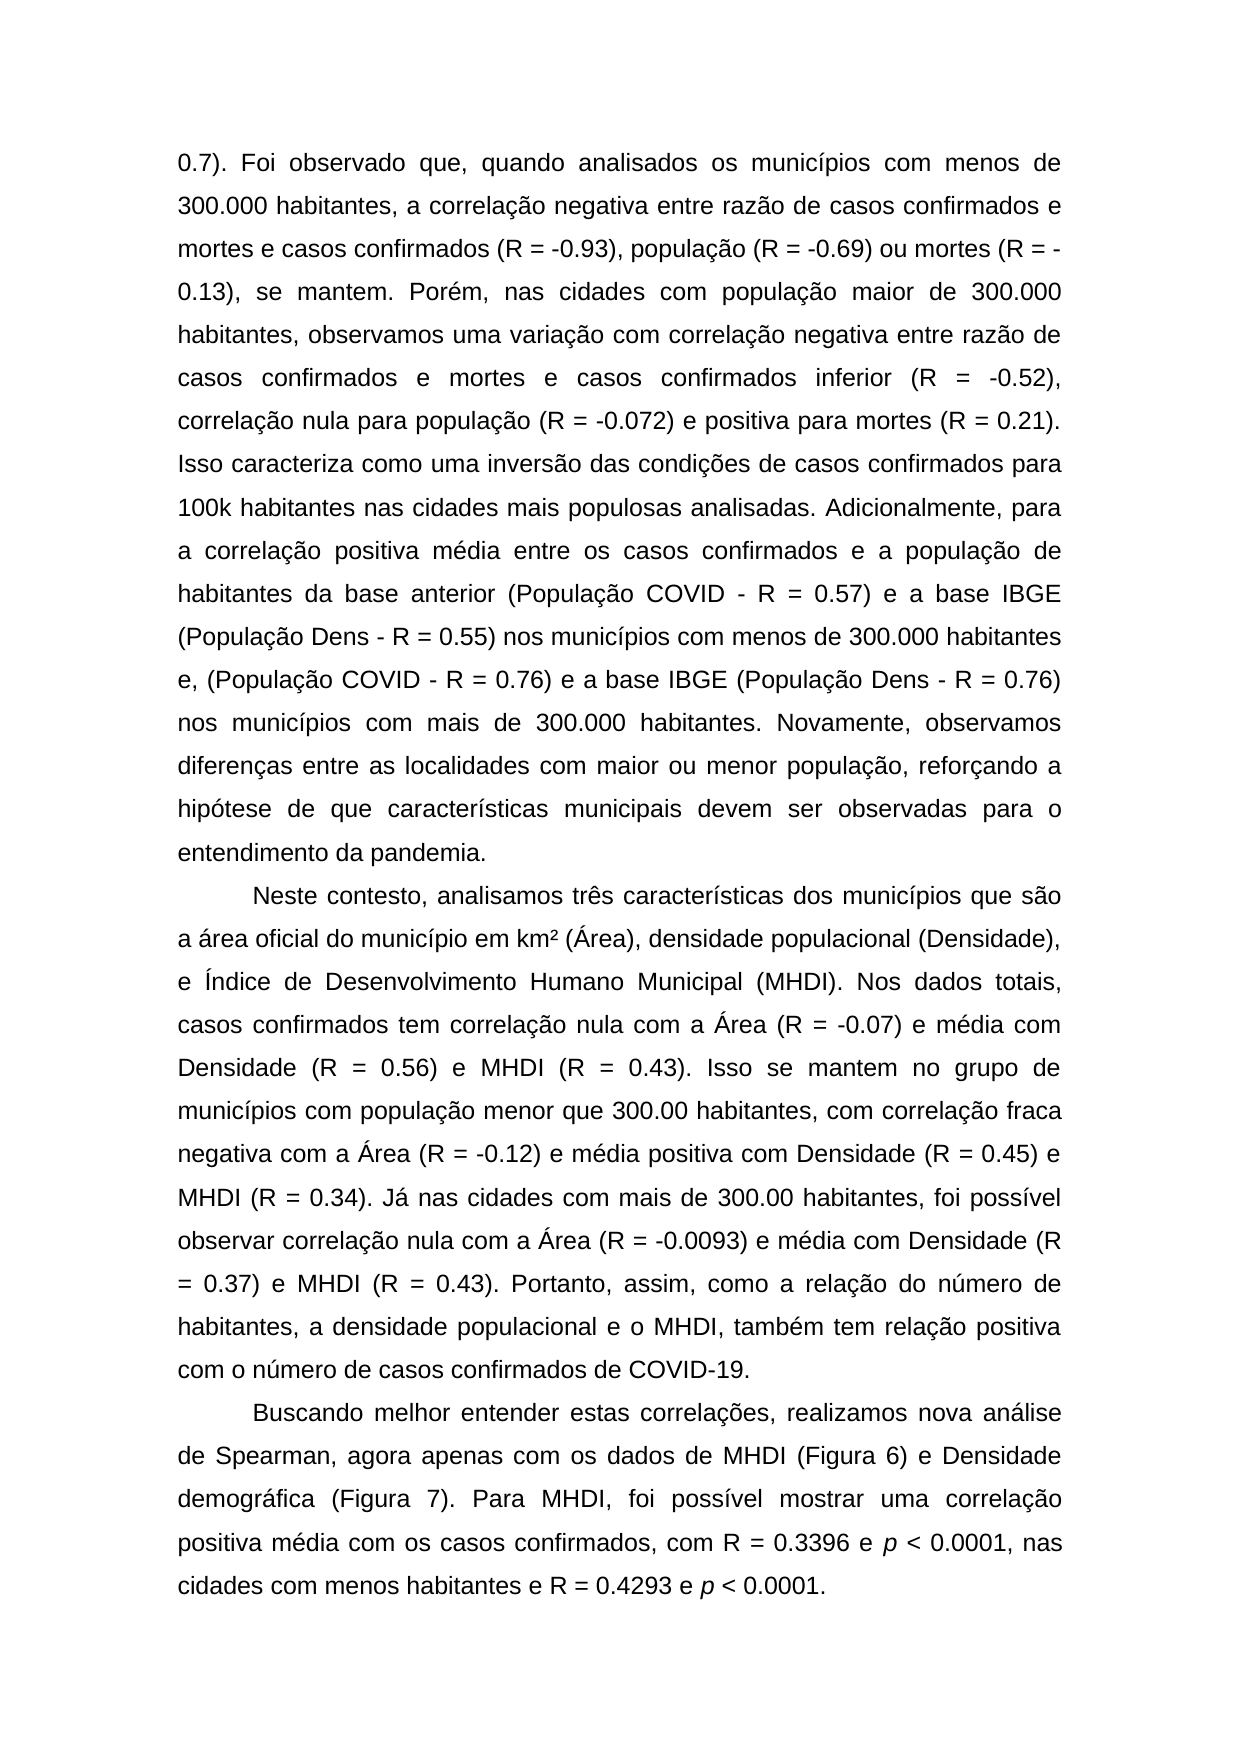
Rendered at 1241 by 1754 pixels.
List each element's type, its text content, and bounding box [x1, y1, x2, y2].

list Buscando melhor entender estas correlações, realizamos nova análise de Spearman, agora apenas com os dados de MHDI (Figura 6) e Densidade demográfica (Figura 7). Para MHDI, foi possível mostrar uma correlação positiva média com os casos confirmados, com R = 0.3396 e p < 0.0001, nas cidades com menos habitantes e R = 0.4293 e p < 0.0001. [177, 1398, 1063, 1599]
list Neste contesto, analisamos três características dos municípios que são a área oficial do município em km² (Área), densidade populacional (Densidade), e Índice de Desenvolvimento Humano Municipal (MHDI). Nos dados totais, casos confirmados tem correlação nula com a Área (R = -0.07) e média com Densidade (R = 0.56) e MHDI (R = 0.43). Isso se mantem no grupo de municípios com população menor que 300.00 habitantes, com correlação fraca negativa com a Área (R = -0.12) e média positiva com Densidade (R = 0.45) e MHDI (R = 0.34). Já nas cidades com mais de 300.00 habitantes, foi possível observar correlação nula com a Área (R = -0.0093) e média com Densidade (R = 0.37) e MHDI (R = 0.43). Portanto, assim, como a relação do número de habitantes, a densidade populacional e o MHDI, também tem relação positiva com o número de casos confirmados de COVID-19. [177, 881, 1063, 1384]
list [177, 148, 1063, 866]
